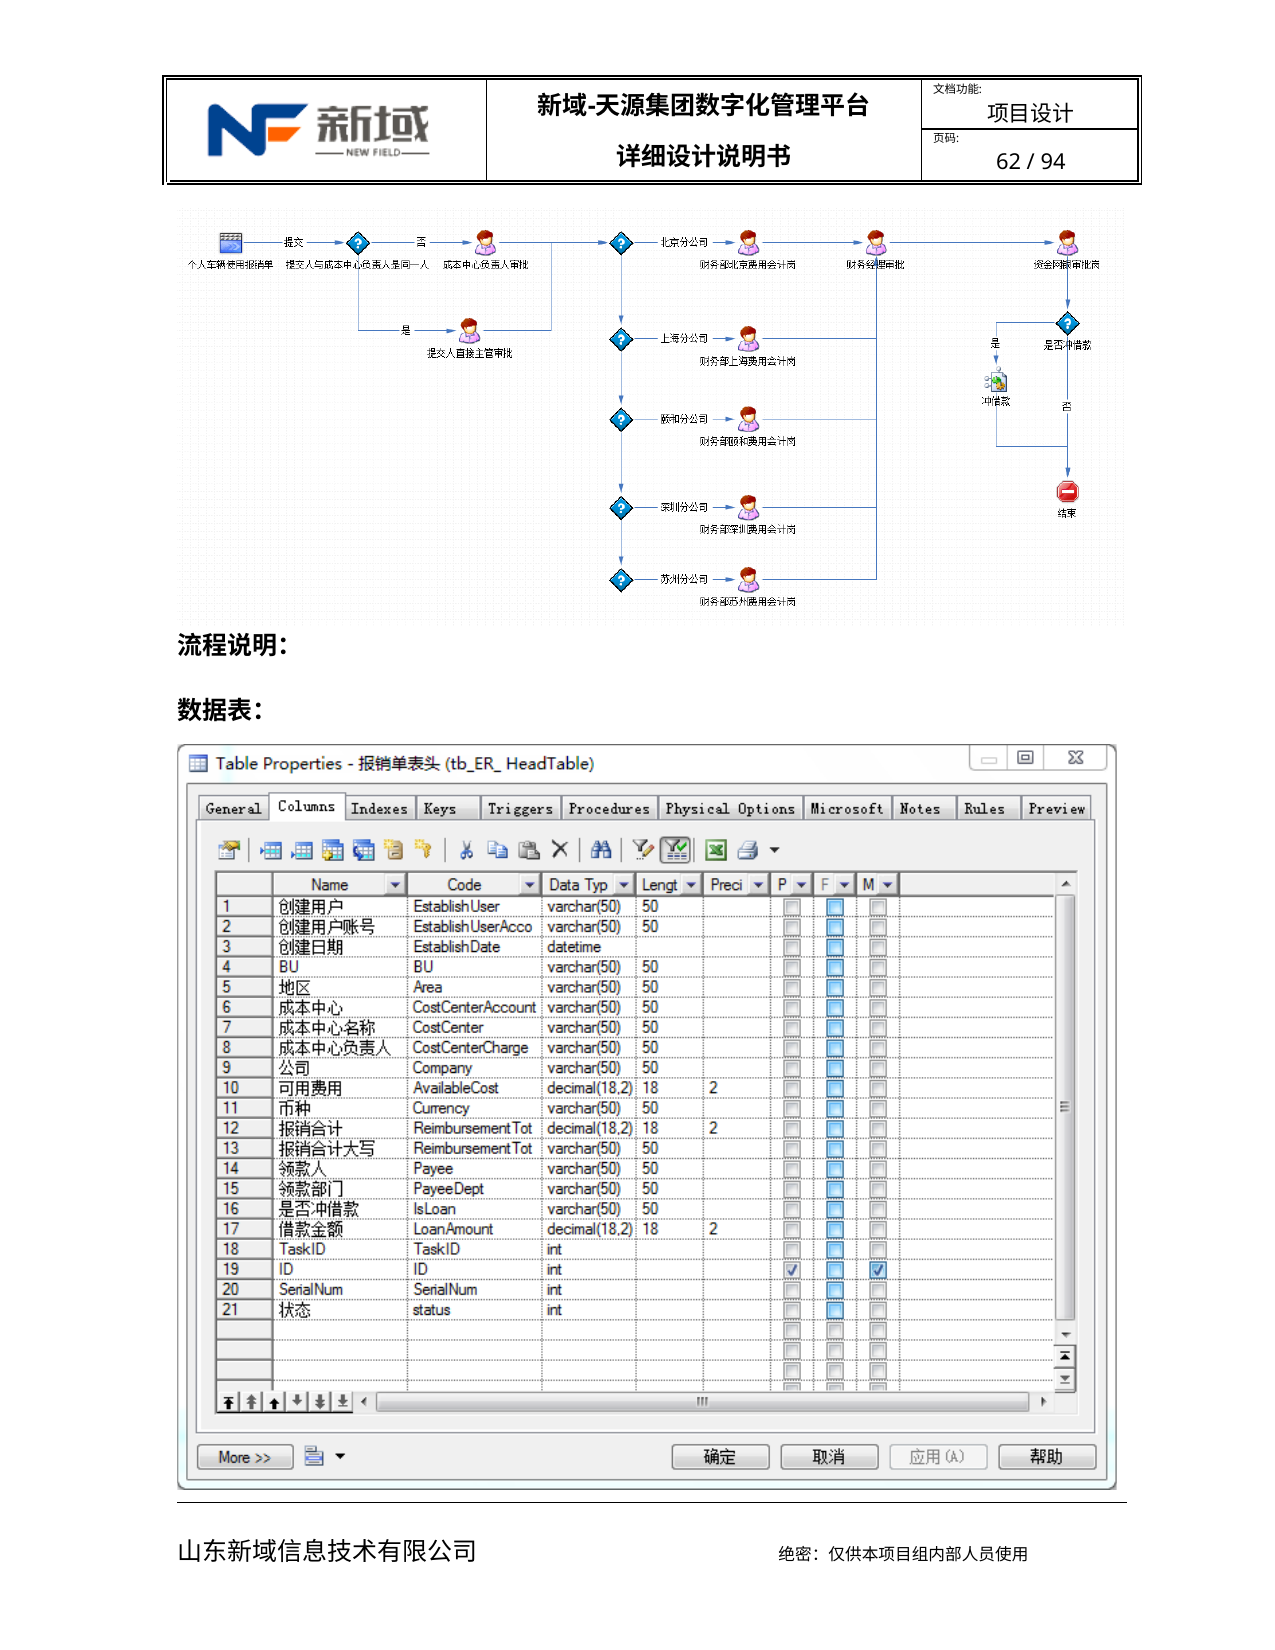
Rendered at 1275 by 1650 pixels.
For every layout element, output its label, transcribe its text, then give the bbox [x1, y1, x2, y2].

text 流程说明： [177, 625, 1127, 661]
text 数据表： [177, 690, 1127, 726]
picture [177, 208, 1126, 626]
picture [177, 744, 1117, 1490]
picture [176, 98, 476, 162]
